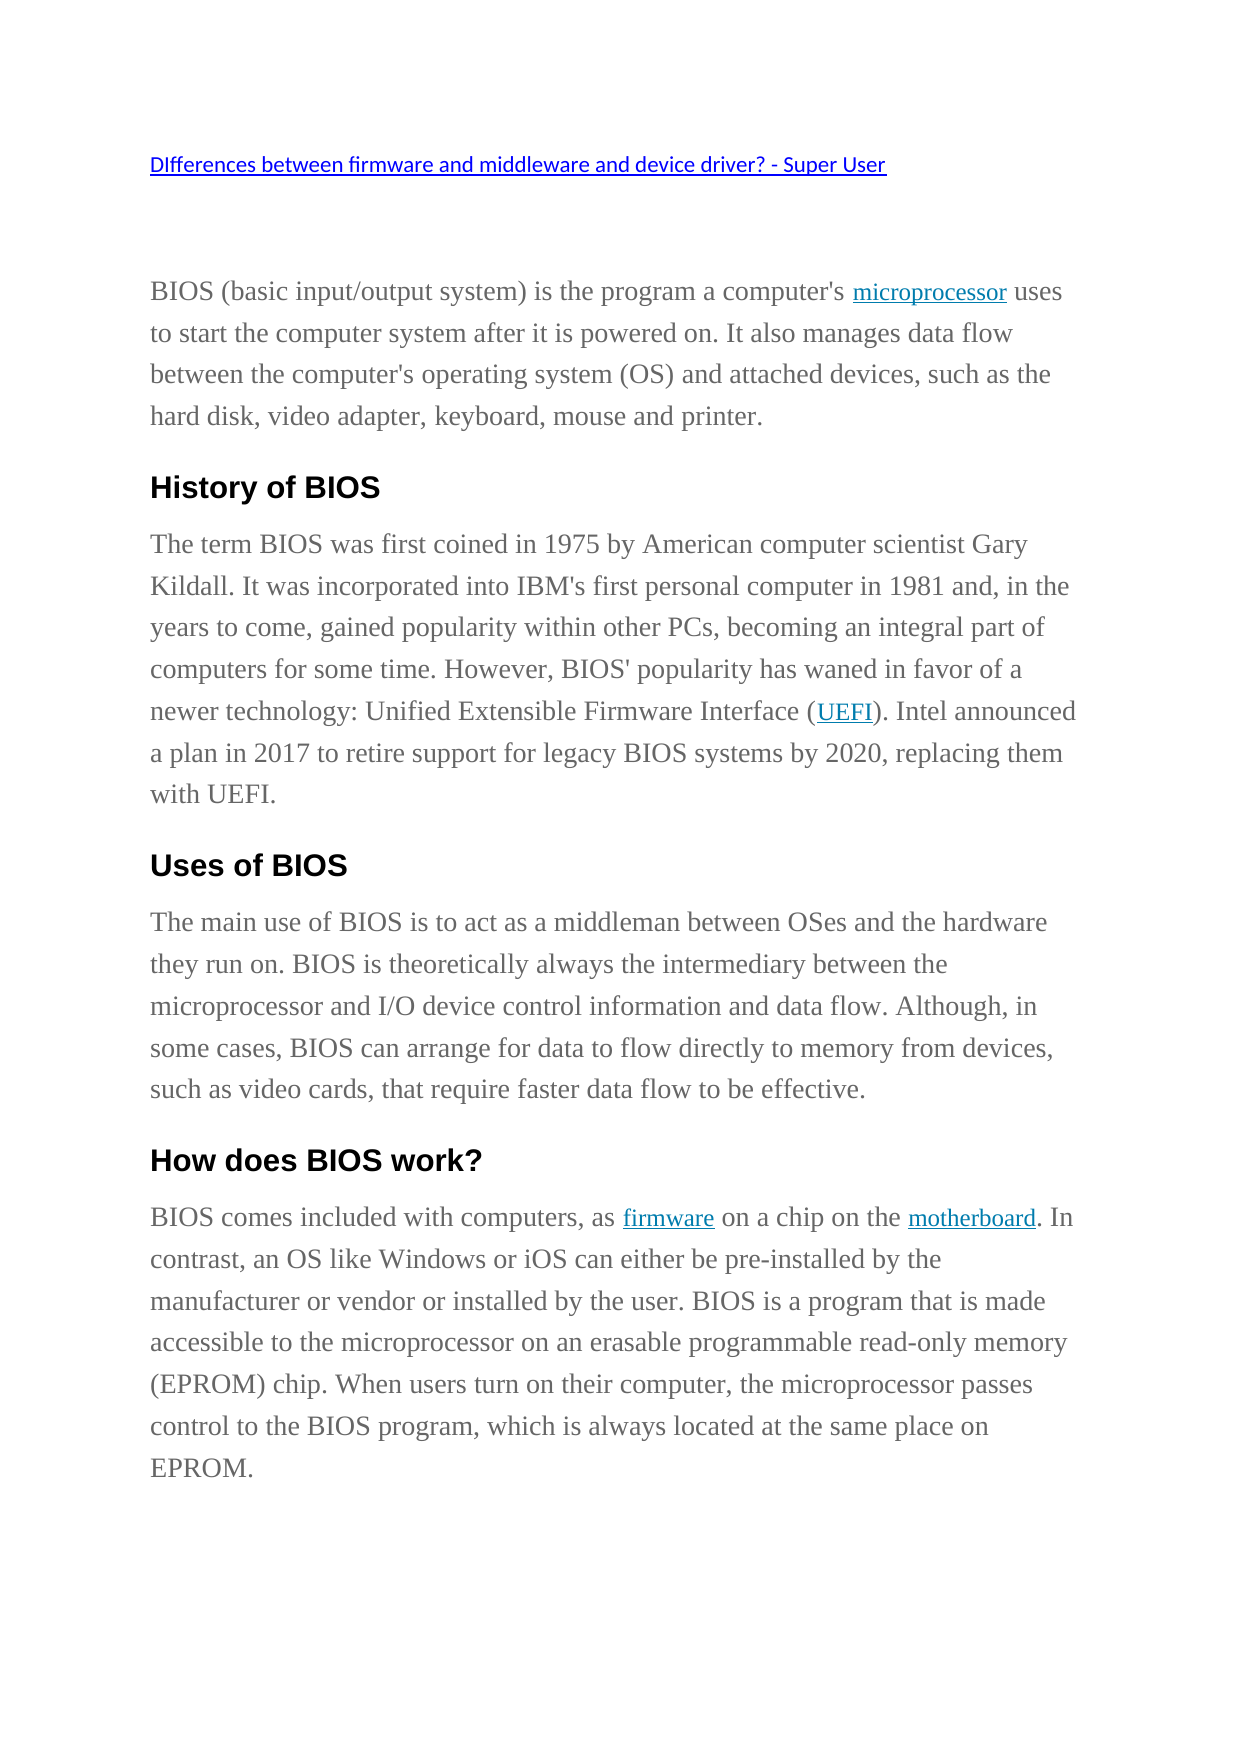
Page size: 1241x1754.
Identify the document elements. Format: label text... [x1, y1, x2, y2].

text BIOS (basic input/output system) is the program a computer's microprocessor uses to start the computer system after it is powered on. It also manages data flow between the computer's operating system (OS) and attached devices, such as the hard disk, video adapter, keyboard, mouse and printer. [150, 264, 1090, 432]
text The main use of BIOS is to act as a middleman between OSes and the hardware they run on. BIOS is theoretically always the intermediary between the microprocessor and I/O device control information and data flow. Although, in some cases, BIOS can arrange for data to flow directly to memory from devices, such as video cards, that require faster data flow to be effective. [150, 896, 1090, 1105]
text The term BIOS was first coined in 1975 by American computer scientist Gary Kildall. It was incorporated into IBM's first personal computer in 1981 and, in the years to come, gained popularity within other PCs, becoming an integral part of computers for some time. However, BIOS' popularity has waned in favor of a newer technology: Unified Extensible Firmware Interface (UEFI). Intel announced a plan in 2017 to retire support for legacy BIOS systems by 2020, replacing them with UEFI. [150, 518, 1090, 810]
text BIOS comes included with computers, as firmware on a chip on the motherboard. In contrast, an OS like Windows or iOS can either be pre-installed by the manufacturer or vendor or installed by the user. BIOS is a program that is made accessible to the microprocessor on an erasable programmable read-only memory (EPROM) chip. When users turn on their computer, the microprocessor passes control to the BIOS program, which is always located at the same place on EPROM. [150, 1191, 1090, 1483]
text DIfferences between firmware and middleware and device driver? - Super User [150, 150, 1090, 178]
subtitle Uses of BIOS [150, 847, 1090, 883]
subtitle How does BIOS work? [150, 1142, 1090, 1178]
subtitle History of BIOS [150, 469, 1090, 505]
